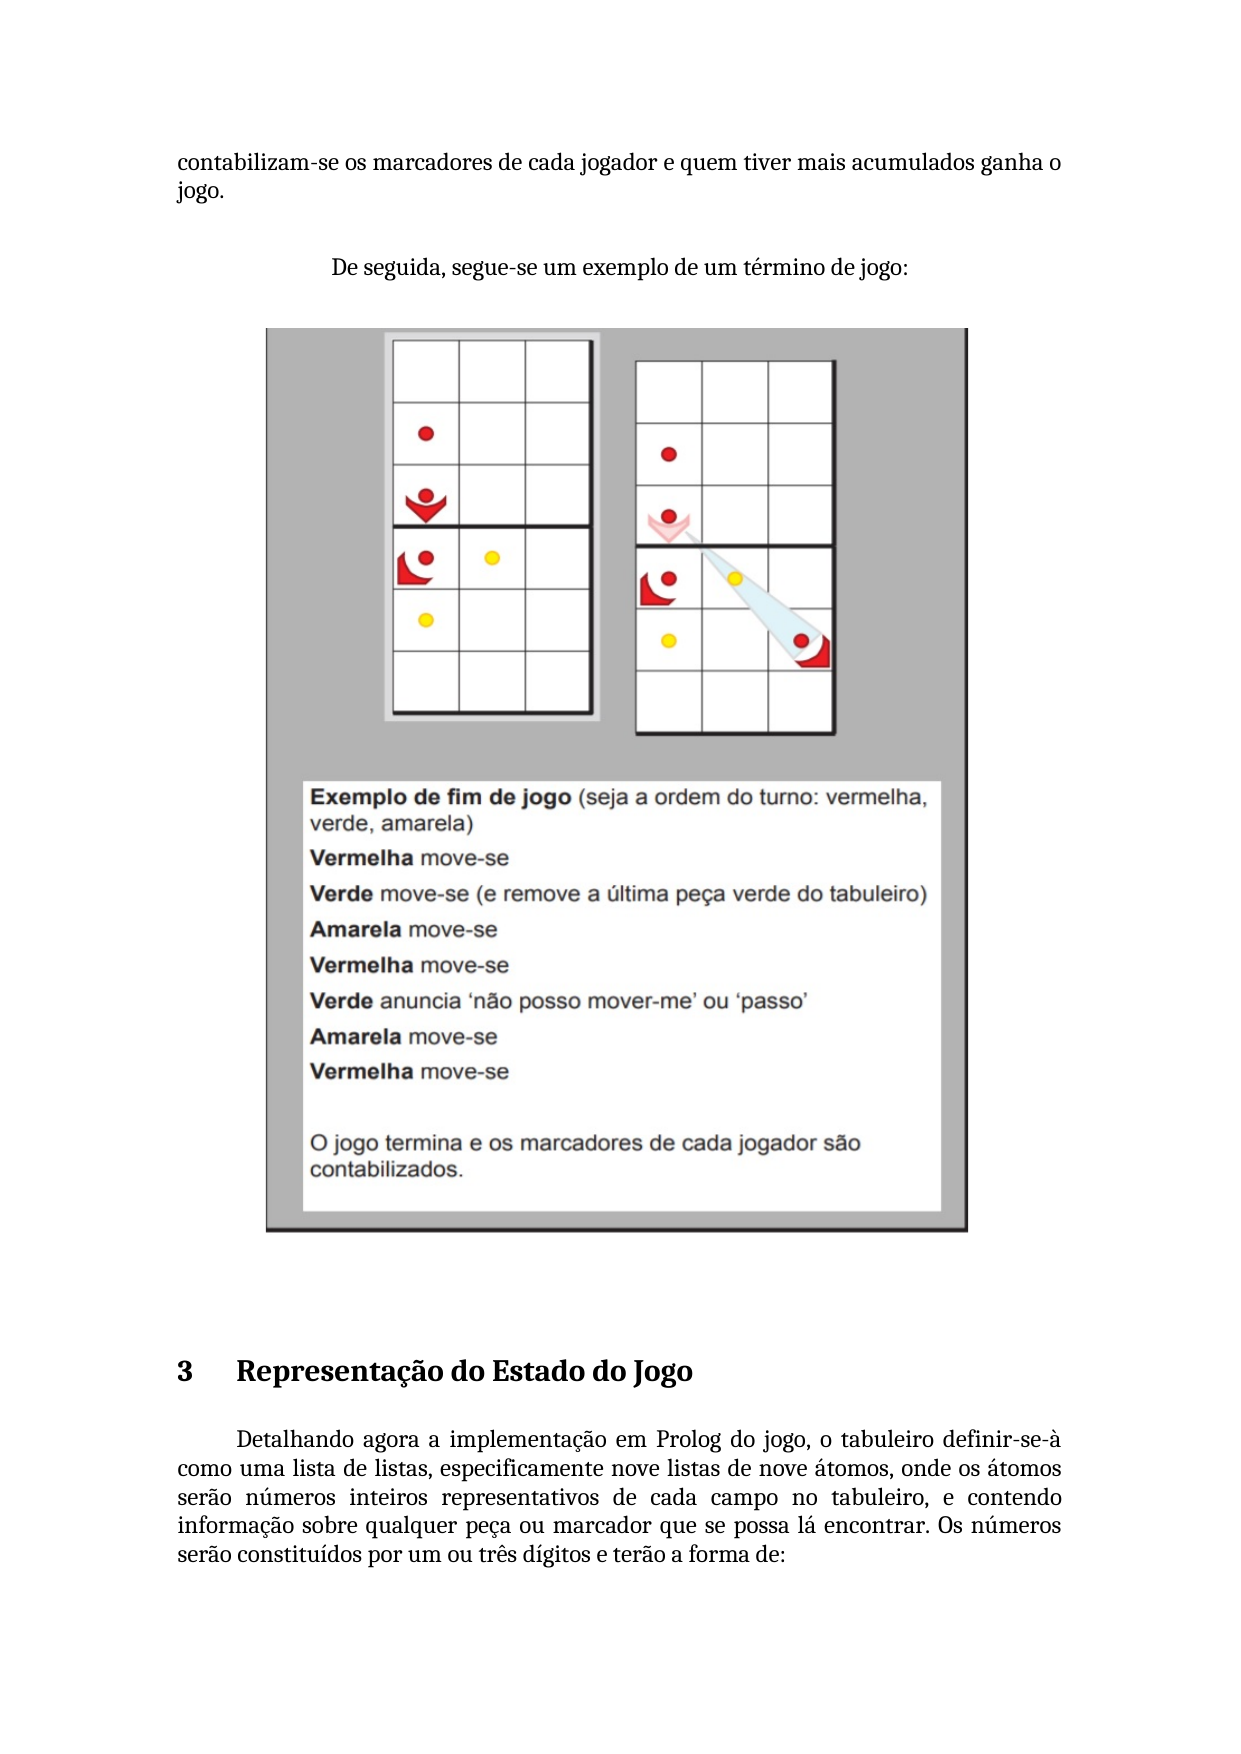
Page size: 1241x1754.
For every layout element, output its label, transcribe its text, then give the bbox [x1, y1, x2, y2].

subtitle Representação do Estado do Jogo [177, 1353, 1063, 1389]
picture [265, 328, 969, 1235]
text De seguida, segue-se um exemplo de um término de jogo: [177, 252, 1063, 281]
